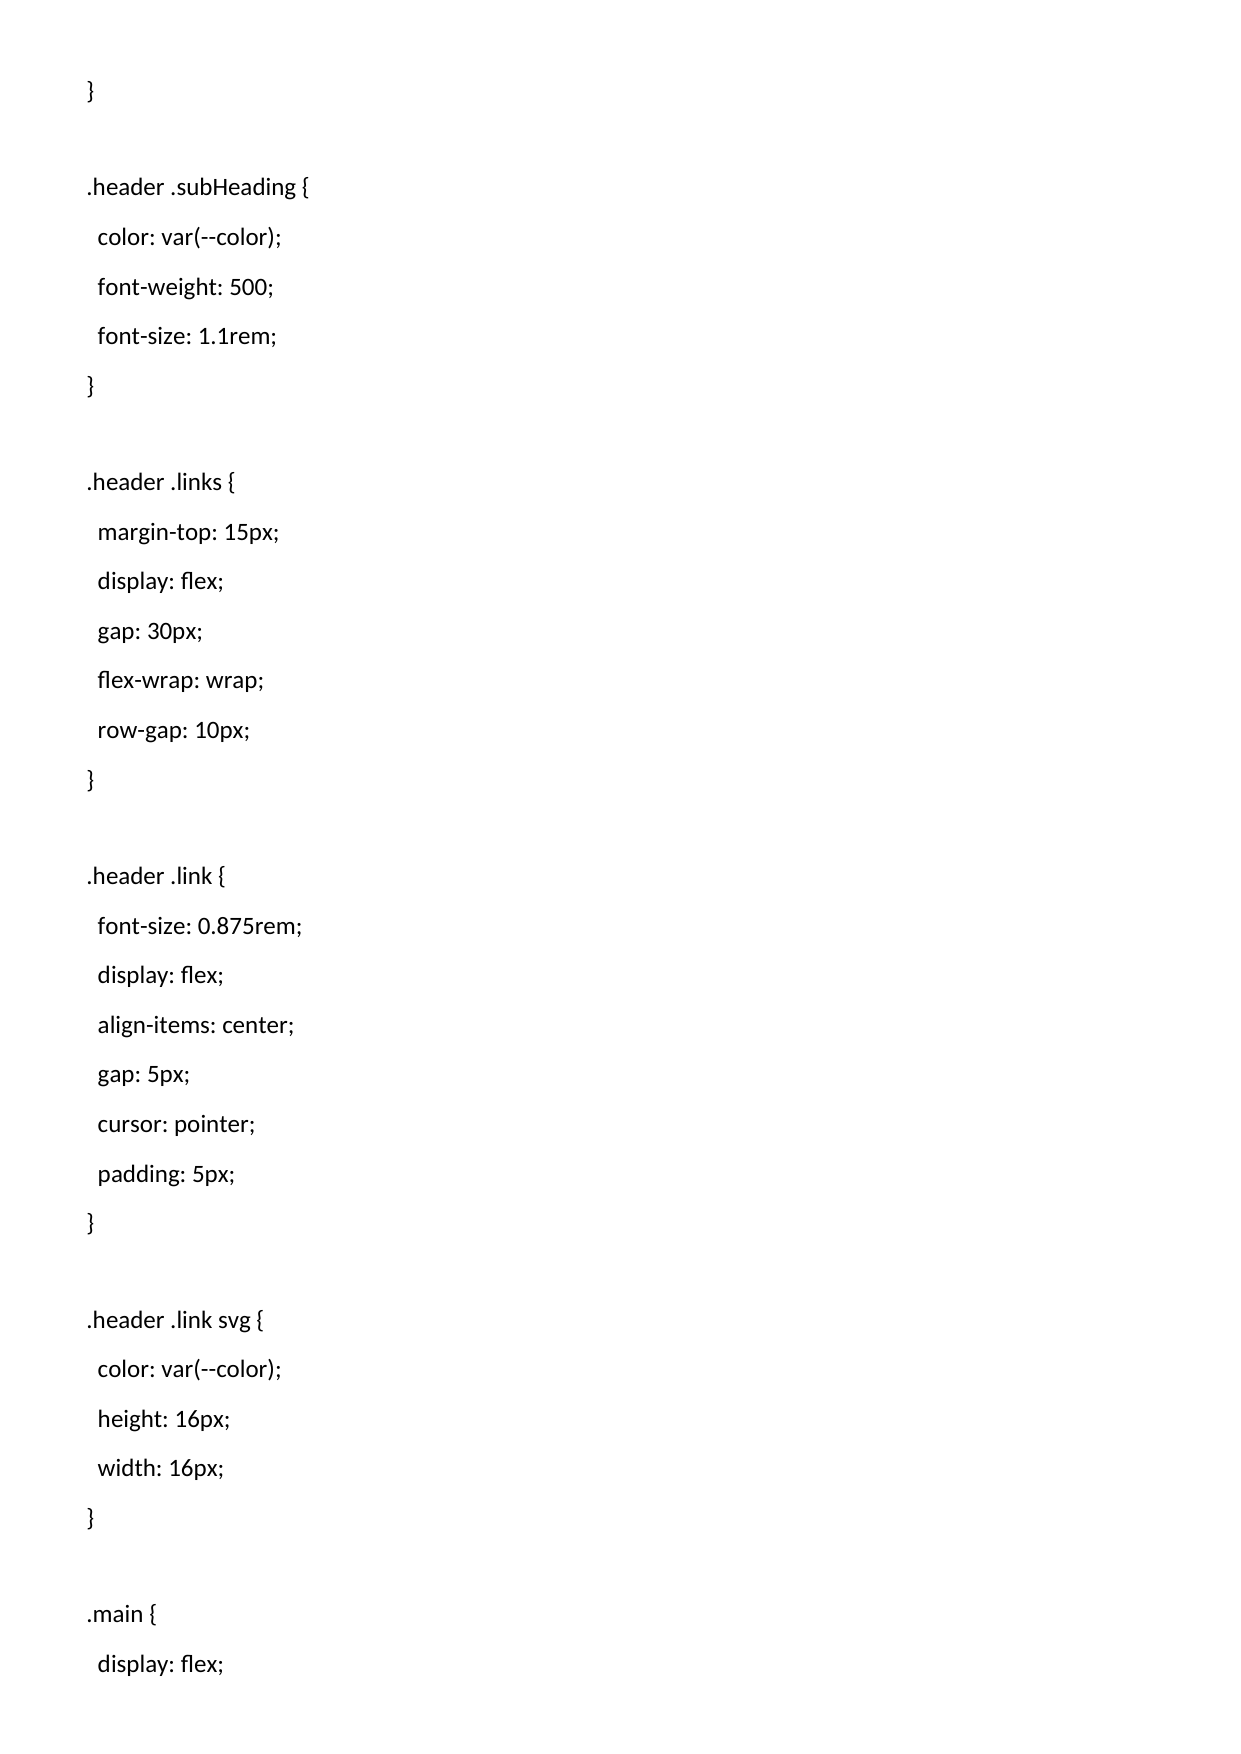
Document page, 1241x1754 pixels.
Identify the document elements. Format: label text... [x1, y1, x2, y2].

text width: 16px; [75, 1452, 1165, 1483]
text color: var(--color); [75, 1353, 1165, 1384]
text } [75, 764, 1165, 794]
text row-gap: 10px; [75, 714, 1165, 745]
text .header .links { [75, 466, 1165, 497]
text color: var(--color); [75, 221, 1165, 252]
text height: 16px; [75, 1403, 1165, 1433]
text font-size: 1.1rem; [75, 320, 1165, 351]
text display: flex; [75, 565, 1165, 596]
text .main { [75, 1598, 1165, 1629]
text margin-top: 15px; [75, 516, 1165, 546]
text gap: 5px; [75, 1058, 1165, 1089]
text flex-wrap: wrap; [75, 664, 1165, 695]
text font-weight: 500; [75, 271, 1165, 301]
text display: flex; [75, 959, 1165, 990]
text display: flex; [75, 1648, 1165, 1679]
text } [75, 75, 1165, 106]
text } [75, 1502, 1165, 1533]
text .header .link svg { [75, 1304, 1165, 1334]
text } [75, 370, 1165, 400]
text .header .subHeading { [75, 171, 1165, 202]
text font-size: 0.875rem; [75, 910, 1165, 940]
text padding: 5px; [75, 1158, 1165, 1188]
text } [75, 1207, 1165, 1238]
text cursor: pointer; [75, 1108, 1165, 1139]
text .header .link { [75, 860, 1165, 891]
text align-items: center; [75, 1009, 1165, 1039]
text gap: 30px; [75, 615, 1165, 646]
